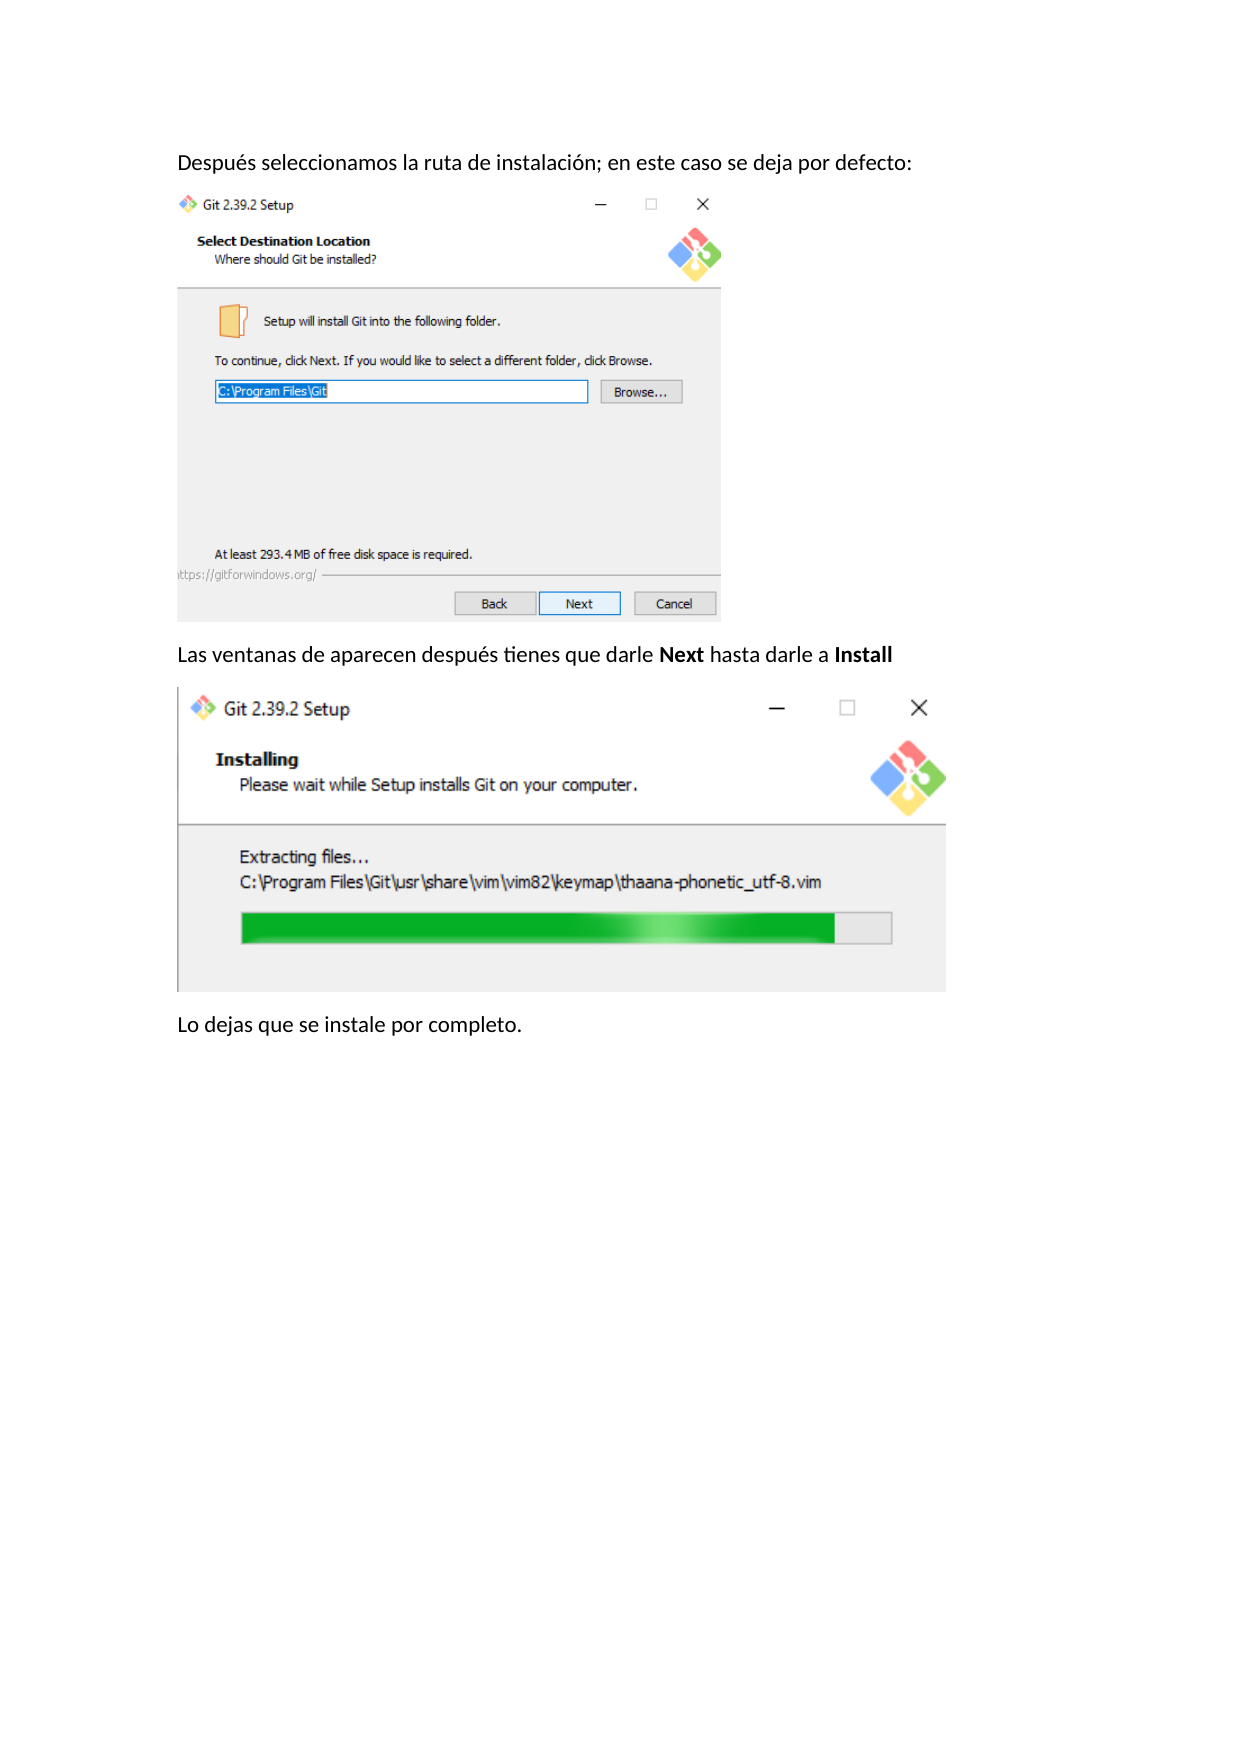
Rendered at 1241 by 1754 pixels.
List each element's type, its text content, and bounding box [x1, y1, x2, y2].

text Después seleccionamos la ruta de instalación; en este caso se deja por defecto: [177, 148, 1063, 176]
text Lo dejas que se instale por completo. [177, 1011, 1063, 1039]
picture [177, 194, 721, 622]
picture [177, 687, 946, 992]
text Las ventanas de aparecen después tienes que darle Next hasta darle a Install [177, 640, 1063, 668]
